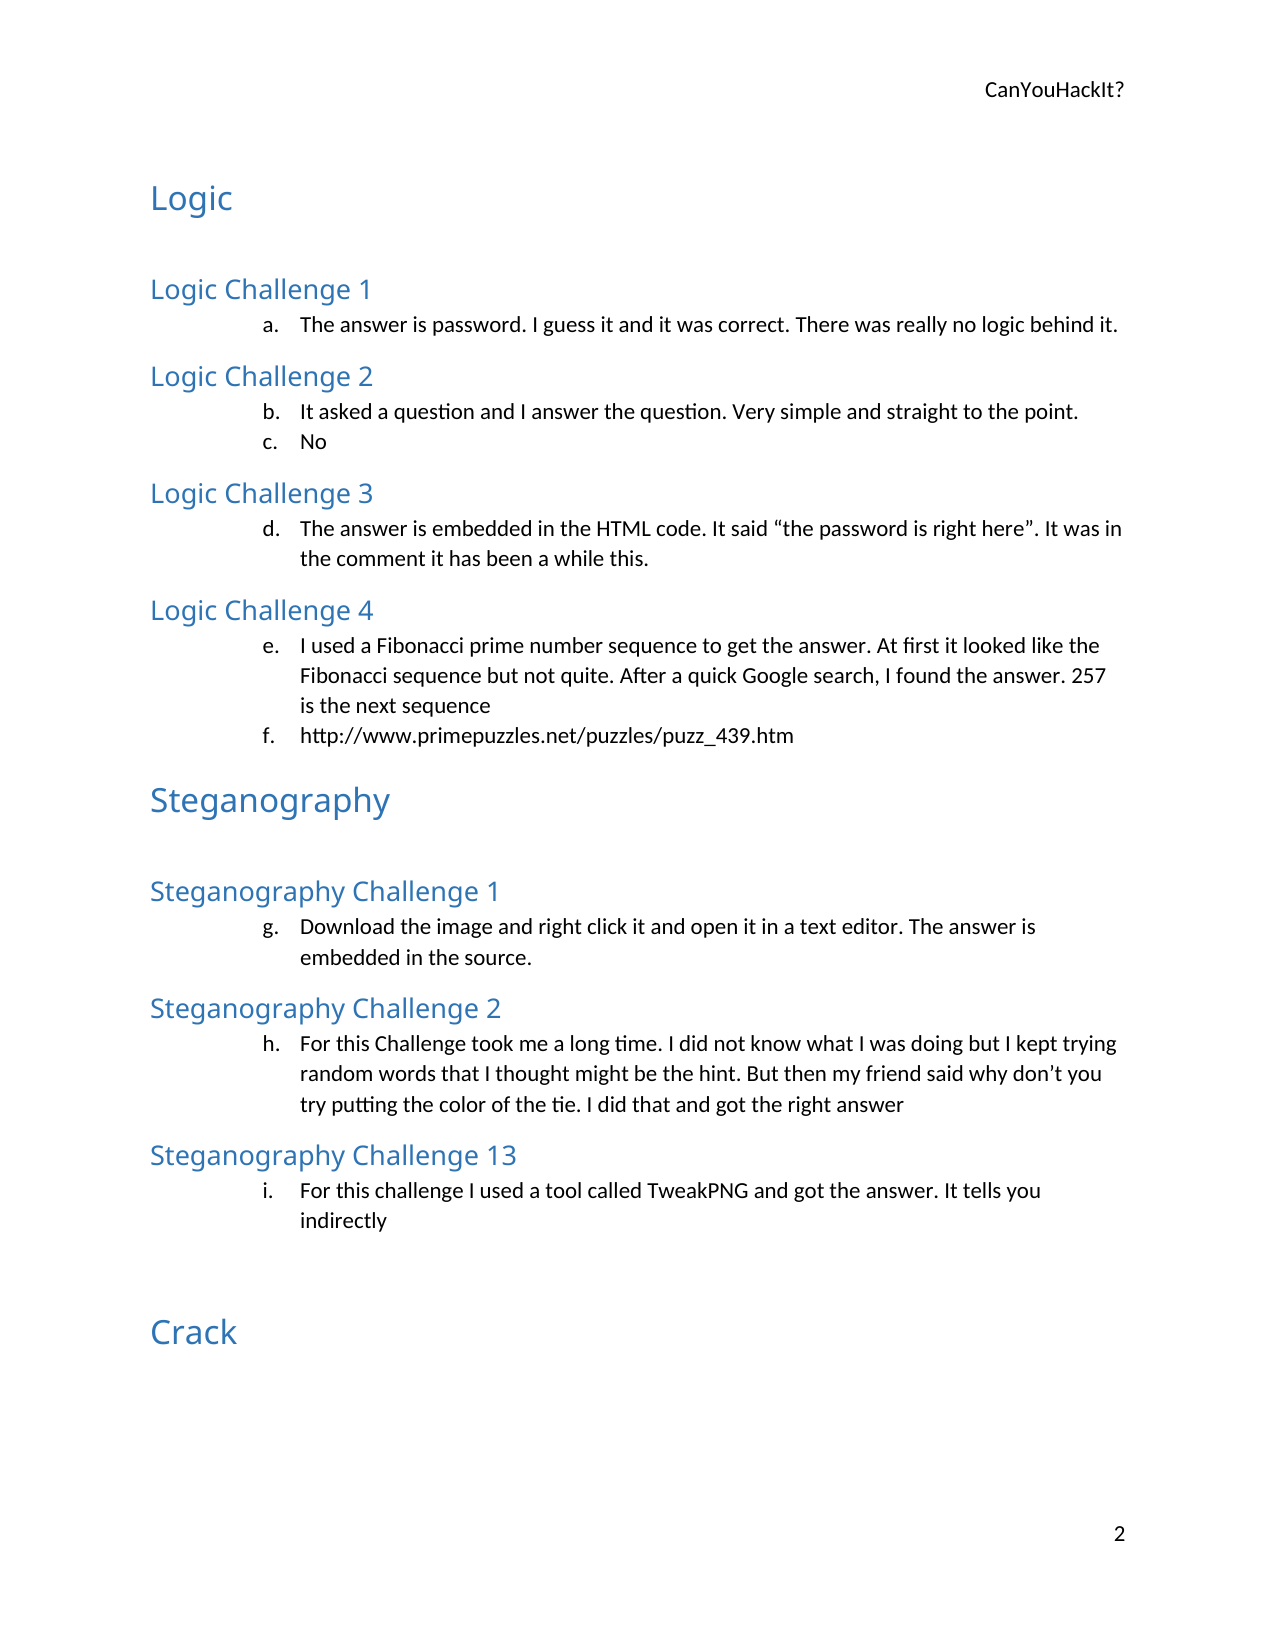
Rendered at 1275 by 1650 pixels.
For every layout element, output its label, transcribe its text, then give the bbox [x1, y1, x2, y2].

subtitle Logic Challenge 2 [150, 357, 1125, 394]
list For this challenge I used a tool called TweakPNG and got the answer. It tells you indirectly [262, 1176, 1125, 1235]
list http://www.primepuzzles.net/puzzles/puzz_439.htm [262, 722, 1125, 750]
subtitle Logic Challenge 4 [150, 591, 1125, 628]
subtitle Logic [150, 175, 1125, 220]
list The answer is password. I guess it and it was correct. There was really no logic behind it. [262, 311, 1125, 339]
list The answer is embedded in the HTML code. It said “the password is right here”. It was in the comment it has been a while this. [262, 514, 1125, 572]
subtitle Steganography Challenge 2 [150, 989, 1125, 1026]
subtitle Logic Challenge 1 [150, 271, 1125, 308]
list It asked a question and I answer the question. Very simple and straight to the point. [262, 397, 1125, 425]
subtitle Crack [150, 1309, 1125, 1354]
list For this Challenge took me a long time. I did not know what I was doing but I kept trying random words that I thought might be the hint. But then my friend said why don’t you try putting the color of the tie. I did that and got the right answer [262, 1029, 1125, 1118]
subtitle Steganography Challenge 1 [150, 873, 1125, 909]
list Download the image and right click it and open it in a text editor. The answer is embedded in the source. [262, 912, 1125, 971]
subtitle Logic Challenge 3 [150, 474, 1125, 511]
list No [262, 427, 1125, 456]
subtitle Steganography Challenge 13 [150, 1137, 1125, 1173]
list I used a Fibonacci prime number sequence to get the answer. At first it looked like the Fibonacci sequence but not quite. After a quick Google search, I found the answer. 257 is the next sequence [262, 631, 1125, 719]
subtitle Steganography [150, 777, 1125, 822]
